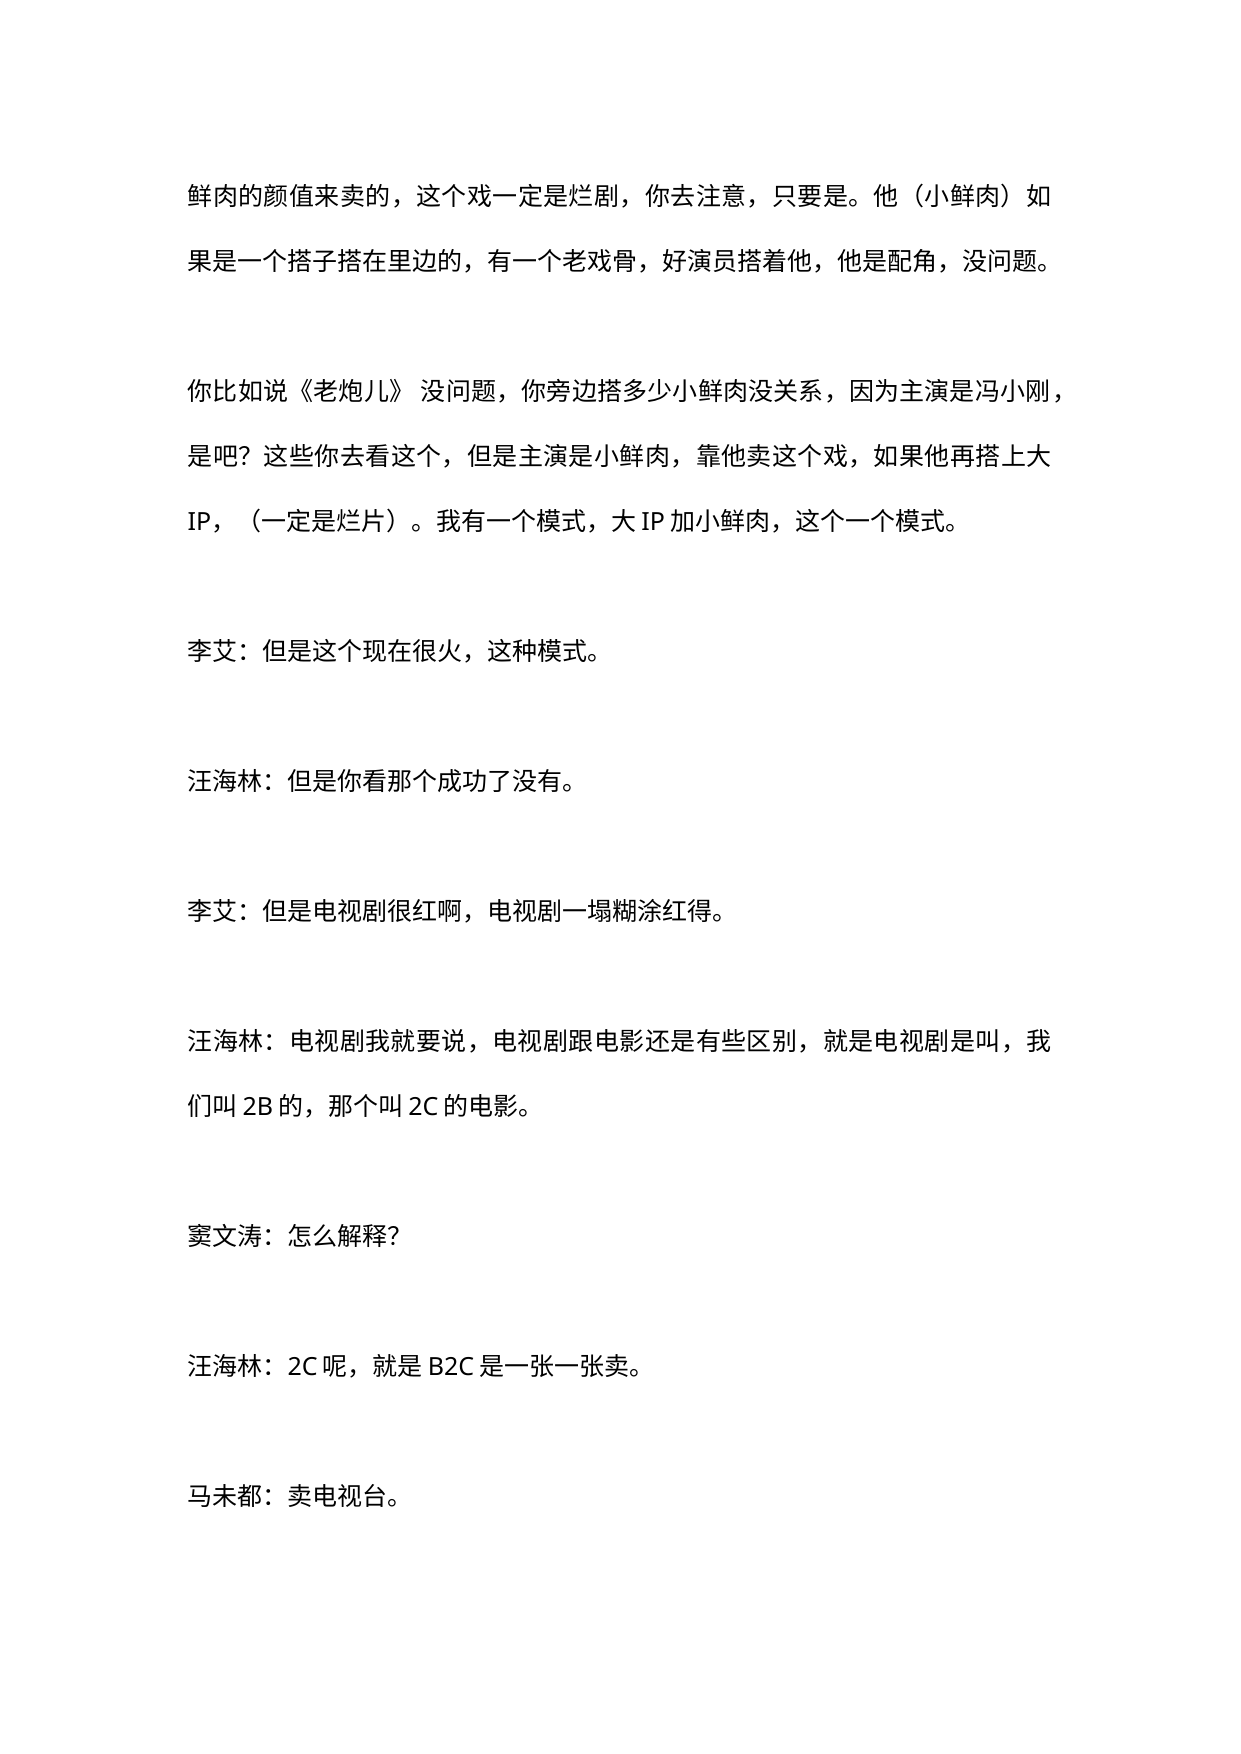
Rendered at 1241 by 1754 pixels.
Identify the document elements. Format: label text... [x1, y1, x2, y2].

text 你比如说《老炮儿》 没问题，你旁边搭多少小鲜肉没关系，因为主演是冯小刚，是吧？这些你去看这个，但是主演是小鲜肉，靠他卖这个戏，如果他再搭上大IP，（一定是烂片）。我有一个模式，大IP加小鲜肉，这个一个模式。 [187, 357, 1053, 552]
text 汪海林：2C呢，就是B2C是一张一张卖。 [187, 1332, 1053, 1397]
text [187, 162, 1053, 292]
text 李艾：但是这个现在很火，这种模式。 [187, 617, 1053, 682]
text 马未都：卖电视台。 [187, 1462, 1053, 1527]
text 汪海林：但是你看那个成功了没有。 [187, 747, 1053, 812]
text 汪海林：电视剧我就要说，电视剧跟电影还是有些区别，就是电视剧是叫，我们叫2B的，那个叫2C的电影。 [187, 1007, 1053, 1137]
text 窦文涛：怎么解释？ [187, 1202, 1053, 1267]
text 李艾：但是电视剧很红啊，电视剧一塌糊涂红得。 [187, 877, 1053, 942]
